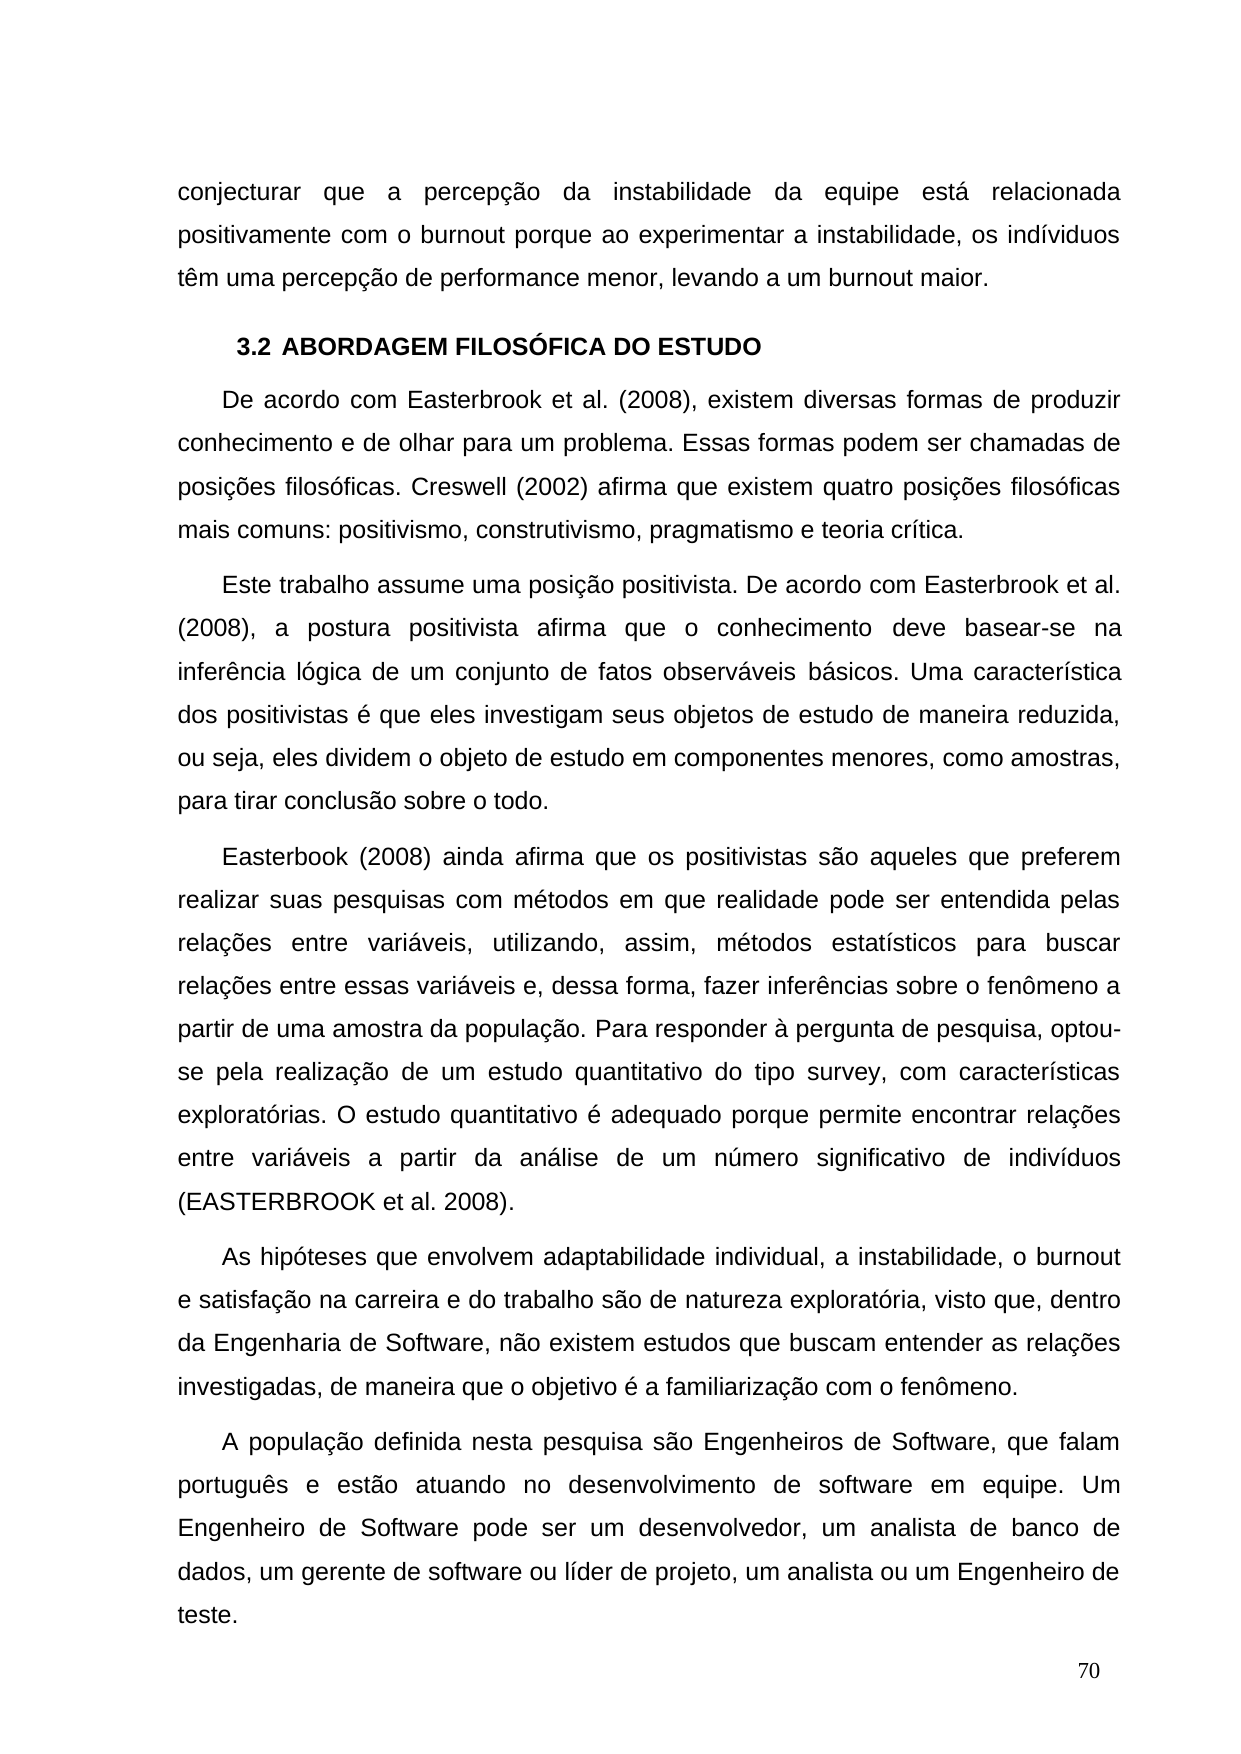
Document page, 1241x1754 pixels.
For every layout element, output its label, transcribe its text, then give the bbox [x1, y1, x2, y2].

text A população definida nesta pesquisa são Engenheiros de Software, que falam português e estão atuando no desenvolvimento de software em equipe. Um Engenheiro de Software pode ser um desenvolvedor, um analista de banco de dados, um gerente de software ou líder de projeto, um analista ou um Engenheiro de teste. [177, 1427, 1122, 1628]
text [177, 177, 1122, 292]
text As hipóteses que envolvem adaptabilidade individual, a instabilidade, o burnout e satisfação na carreira e do trabalho são de natureza exploratória, visto que, dentro da Engenharia de Software, não existem estudos que buscam entender as relações investigadas, de maneira que o objetivo é a familiarização com o fenômeno. [177, 1242, 1122, 1400]
title ABORDAGEM FILOSÓFICA DO ESTUDO [236, 332, 1122, 360]
text Easterbook (2008) ainda afirma que os positivistas são aqueles que preferem realizar suas pesquisas com métodos em que realidade pode ser entendida pelas relações entre variáveis, utilizando, assim, métodos estatísticos para buscar relações entre essas variáveis e, dessa forma, fazer inferências sobre o fenômeno a partir de uma amostra da população. Para responder à pergunta de pesquisa, optou-se pela realização de um estudo quantitativo do tipo survey, com características exploratórias. O estudo quantitativo é adequado porque permite encontrar relações entre variáveis a partir da análise de um número significativo de indivíduos (EASTERBROOK et al. 2008). [177, 842, 1122, 1215]
text Este trabalho assume uma posição positivista. De acordo com Easterbrook et al. (2008), a postura positivista afirma que o conhecimento deve basear-se na inferência lógica de um conjunto de fatos observáveis ​​básicos. Uma característica dos positivistas é que eles investigam seus objetos de estudo de maneira reduzida, ou seja, eles dividem o objeto de estudo em componentes menores, como amostras, para tirar conclusão sobre o todo. [177, 570, 1122, 815]
text De acordo com Easterbrook et al. (2008), existem diversas formas de produzir conhecimento e de olhar para um problema. Essas formas podem ser chamadas de posições filosóficas. Creswell (2002) afirma que existem quatro posições filosóficas mais comuns: positivismo, construtivismo, pragmatismo e teoria crítica. [177, 385, 1122, 543]
